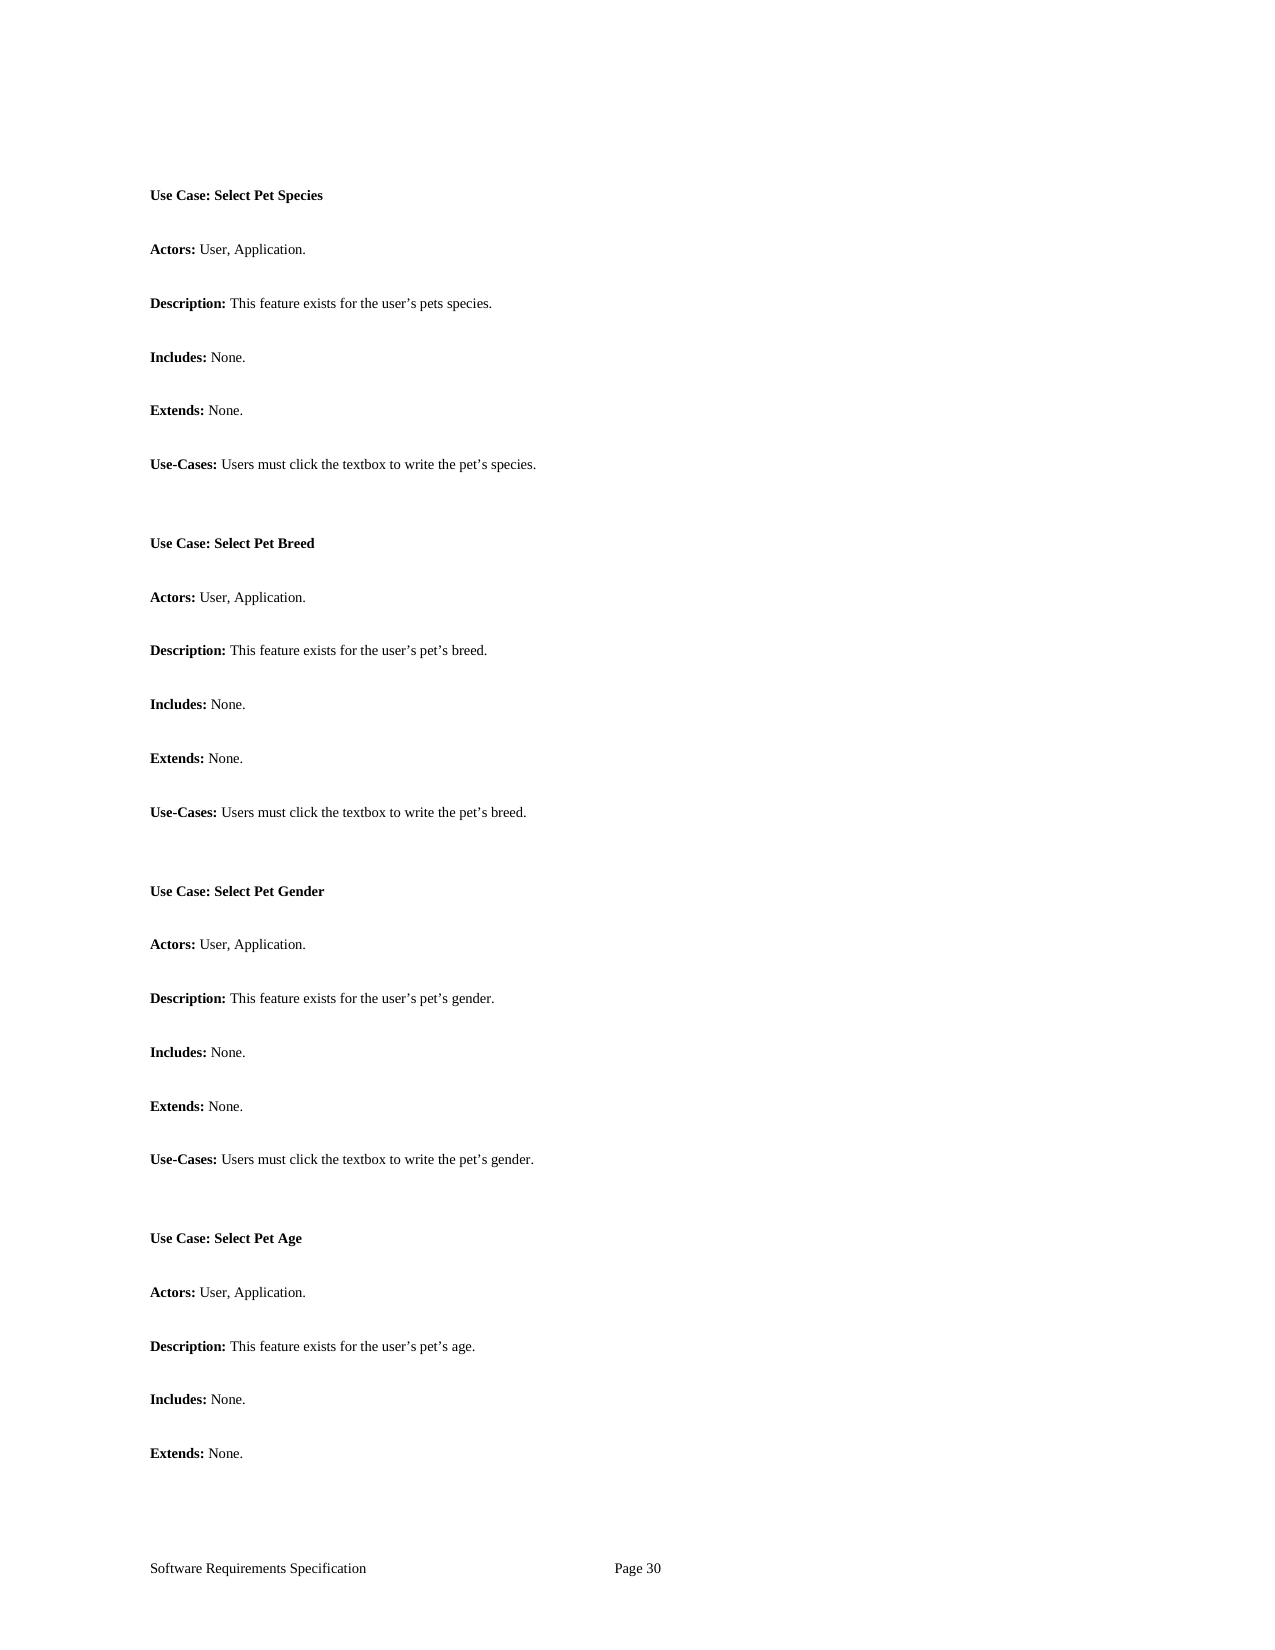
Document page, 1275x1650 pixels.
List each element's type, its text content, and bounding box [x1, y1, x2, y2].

text Description: This feature exists for the user’s pets species. [150, 283, 1125, 311]
text Use Case: Select Pet Species [150, 175, 1125, 204]
text Description: This feature exists for the user’s pet’s age. [150, 1325, 1125, 1354]
text Use Case: Select Pet Age [150, 1218, 1125, 1247]
text Use-Cases: Users must click the textbox to write the pet’s gender. [150, 1139, 1125, 1168]
text Actors: User, Application. [150, 576, 1125, 605]
text Description: This feature exists for the user’s pet’s breed. [150, 630, 1125, 659]
text Includes: None. [150, 1032, 1125, 1060]
text Use-Cases: Users must click the textbox to write the pet’s breed. [150, 791, 1125, 820]
text Use Case: Select Pet Breed [150, 523, 1125, 551]
text Actors: User, Application. [150, 924, 1125, 953]
text Extends: None. [150, 1085, 1125, 1114]
text Extends: None. [150, 390, 1125, 419]
text Includes: None. [150, 336, 1125, 365]
text Extends: None. [150, 738, 1125, 766]
text Description: This feature exists for the user’s pet’s gender. [150, 978, 1125, 1007]
text Use-Cases: Users must click the textbox to write the pet’s species. [150, 444, 1125, 473]
text Actors: User, Application. [150, 1272, 1125, 1300]
text Extends: None. [150, 1433, 1125, 1462]
text Includes: None. [150, 684, 1125, 713]
text Includes: None. [150, 1379, 1125, 1408]
text Use Case: Select Pet Gender [150, 870, 1125, 899]
text Actors: User, Application. [150, 229, 1125, 258]
